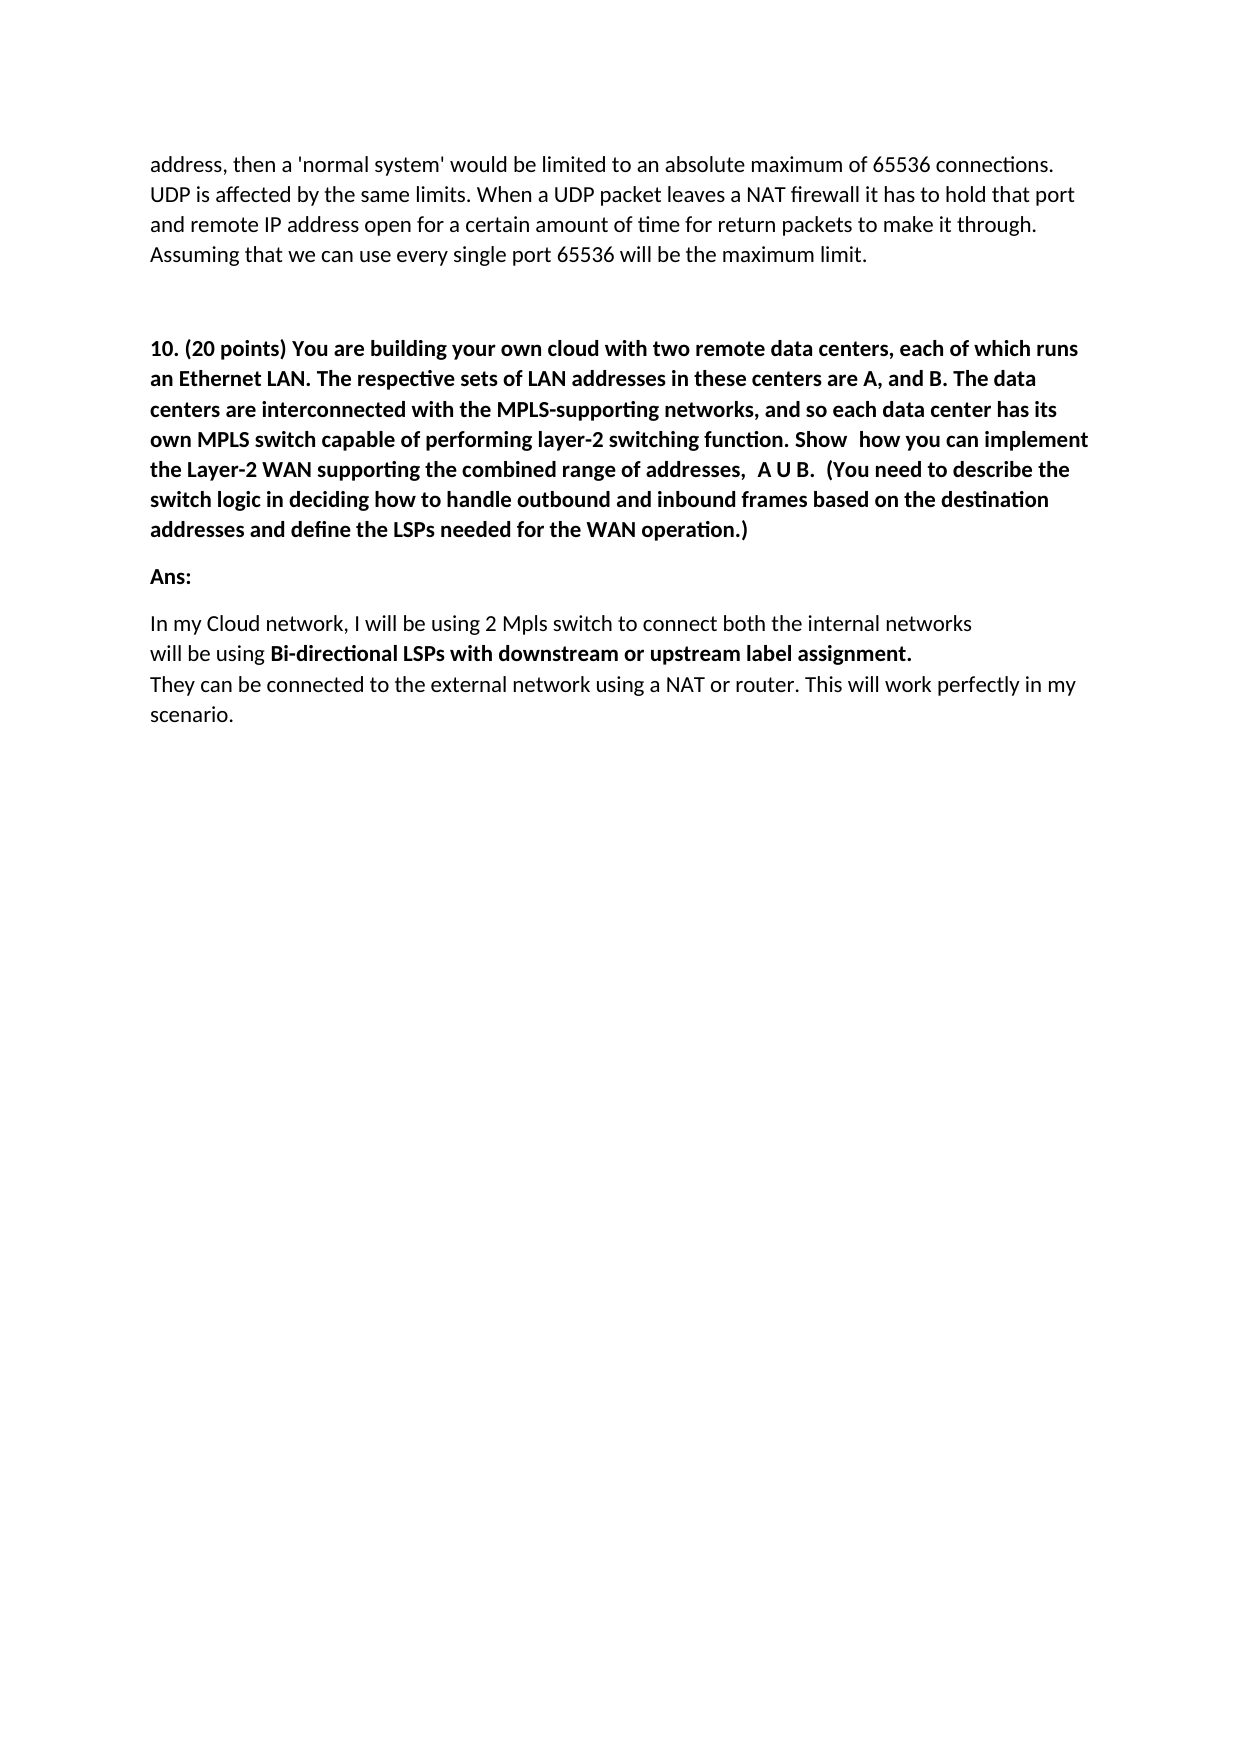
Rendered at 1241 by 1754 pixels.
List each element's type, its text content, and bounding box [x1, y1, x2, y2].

text Ans: [150, 562, 1090, 591]
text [150, 150, 1090, 269]
text In my Cloud network, I will be using 2 Mpls switch to connect both the internal networks will be using Bi-directional LSPs with downstream or upstream label assignment. They can be connected to the external network using a NAT or router. This will work perfectly in my scenario. [150, 609, 1090, 728]
text 10. (20 points) You are building your own cloud with two remote data centers, each of which runs an Ethernet LAN. The respective sets of LAN addresses in these centers are A, and B. The data centers are interconnected with the MPLS-supporting networks, and so each data center has its own MPLS switch capable of performing layer-2 switching function. Show how you can implement the Layer-2 WAN supporting the combined range of addresses, A U B. (You need to describe the switch logic in deciding how to handle outbound and inbound frames based on the destination addresses and define the LSPs needed for the WAN operation.) [150, 334, 1090, 544]
